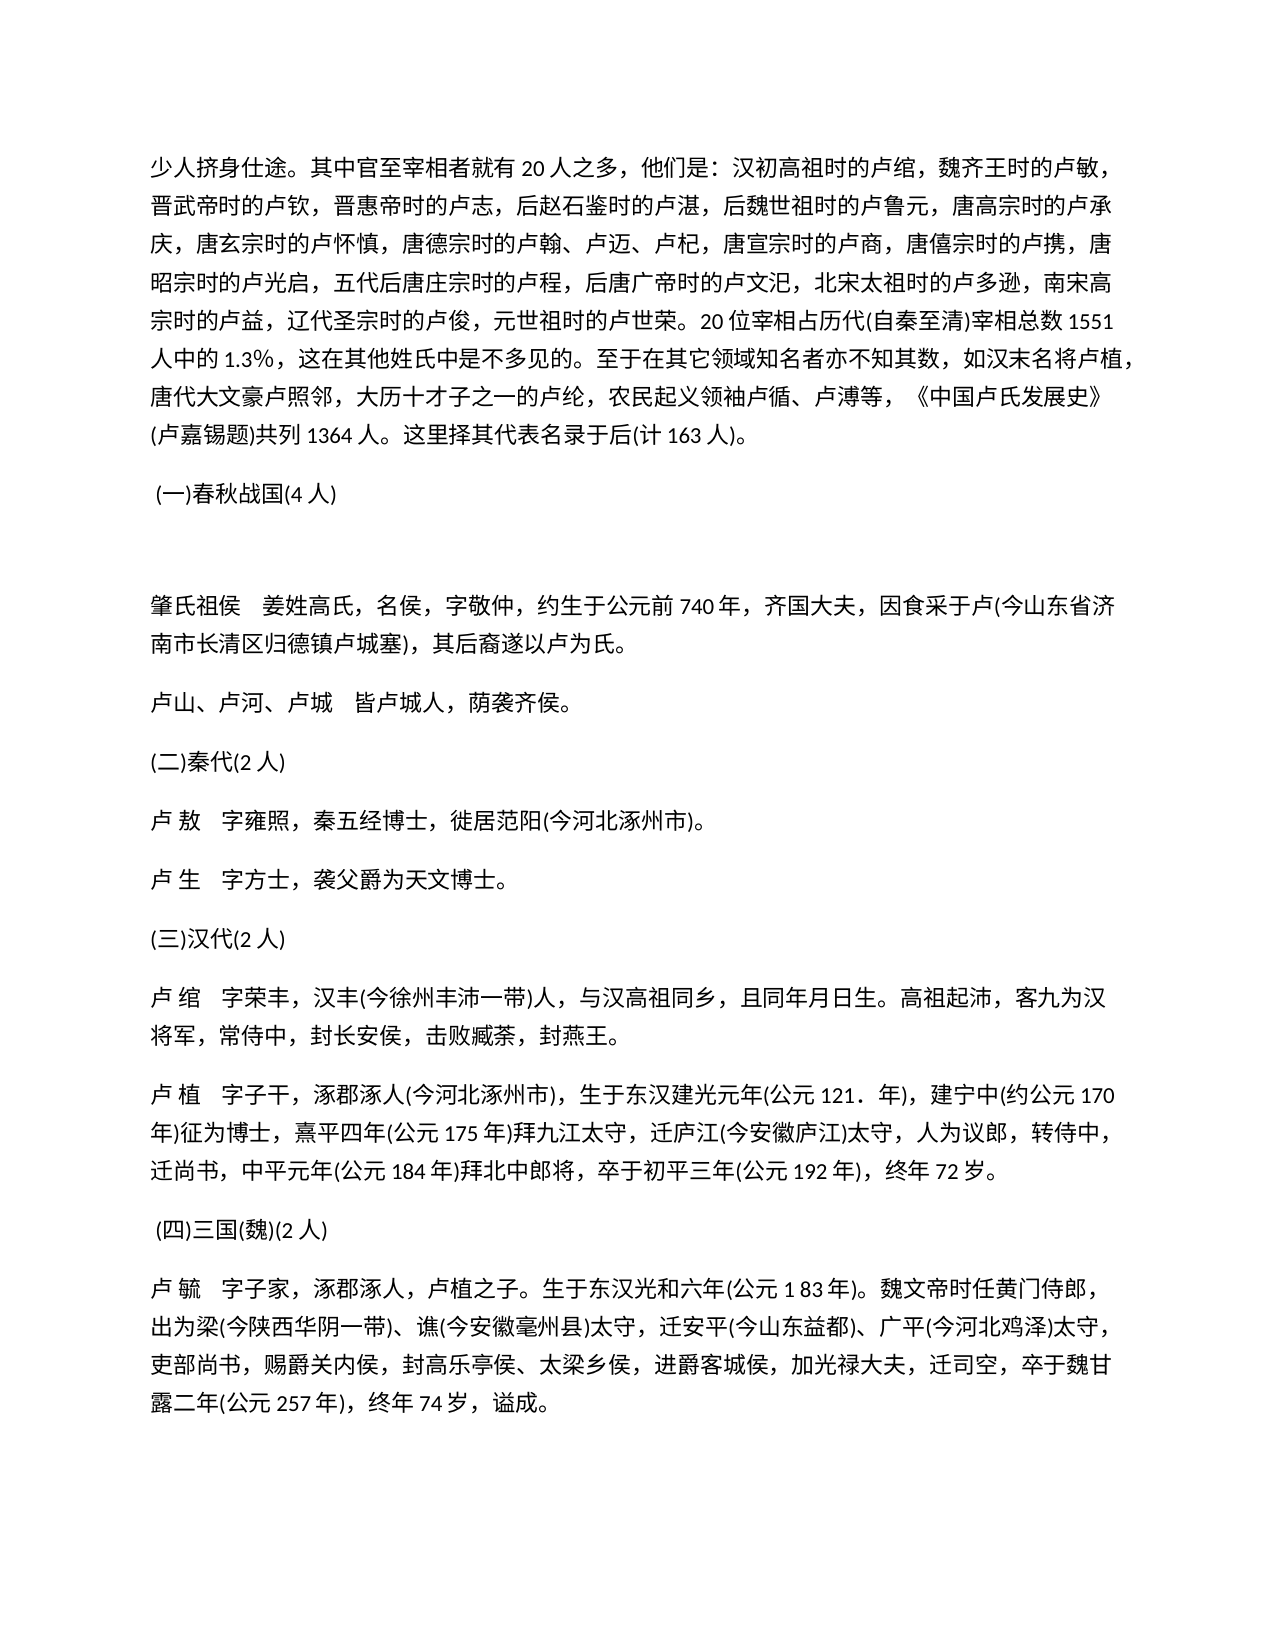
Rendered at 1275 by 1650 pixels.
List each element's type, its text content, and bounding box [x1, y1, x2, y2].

text 卢 植 字子干，涿郡涿人(今河北涿州市)，生于东汉建光元年(公元121．年)，建宁中(约公元170年)征为博士，熹平四年(公元175年)拜九江太守，迁庐江(今安徽庐江)太守，人为议郎，转侍中，迁尚书，中平元年(公元184年)拜北中郎将，卒于初平三年(公元192年)，终年72岁。 [150, 1077, 1125, 1186]
text (二)秦代(2人) [150, 744, 1125, 777]
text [150, 150, 1125, 450]
text 卢 绾 字荣丰，汉丰(今徐州丰沛一带)人，与汉高祖同乡，且同年月日生。高祖起沛，客九为汉将军，常侍中，封长安侯，击败臧荼，封燕王。 [150, 980, 1125, 1051]
text 肇氏祖侯 姜姓高氏，名侯，字敬仲，约生于公元前740年，齐国大夫，因食采于卢(今山东省济南市长清区归德镇卢城塞)，其后裔遂以卢为氏。 [150, 588, 1125, 659]
text (四)三国(魏)(2人) [150, 1212, 1125, 1245]
text (三)汉代(2人) [150, 921, 1125, 954]
text 卢 生 字方士，袭父爵为天文博士。 [150, 862, 1125, 895]
text (一)春秋战国(4人) [150, 476, 1125, 509]
text 卢 毓 字子家，涿郡涿人，卢植之子。生于东汉光和六年(公元1 83年)。魏文帝时任黄门侍郎，出为梁(今陕西华阴一带)、谯(今安徽毫州县)太守，迁安平(今山东益都)、广平(今河北鸡泽)太守，吏部尚书，赐爵关内侯，封高乐亭侯、太梁乡侯，进爵客城侯，加光禄大夫，迁司空，卒于魏甘露二年(公元257年)，终年74岁，谥成。 [150, 1271, 1125, 1418]
text 卢 敖 字雍照，秦五经博士，徙居范阳(今河北涿州市)。 [150, 803, 1125, 836]
text 卢山、卢河、卢城 皆卢城人，荫袭齐侯。 [150, 685, 1125, 718]
